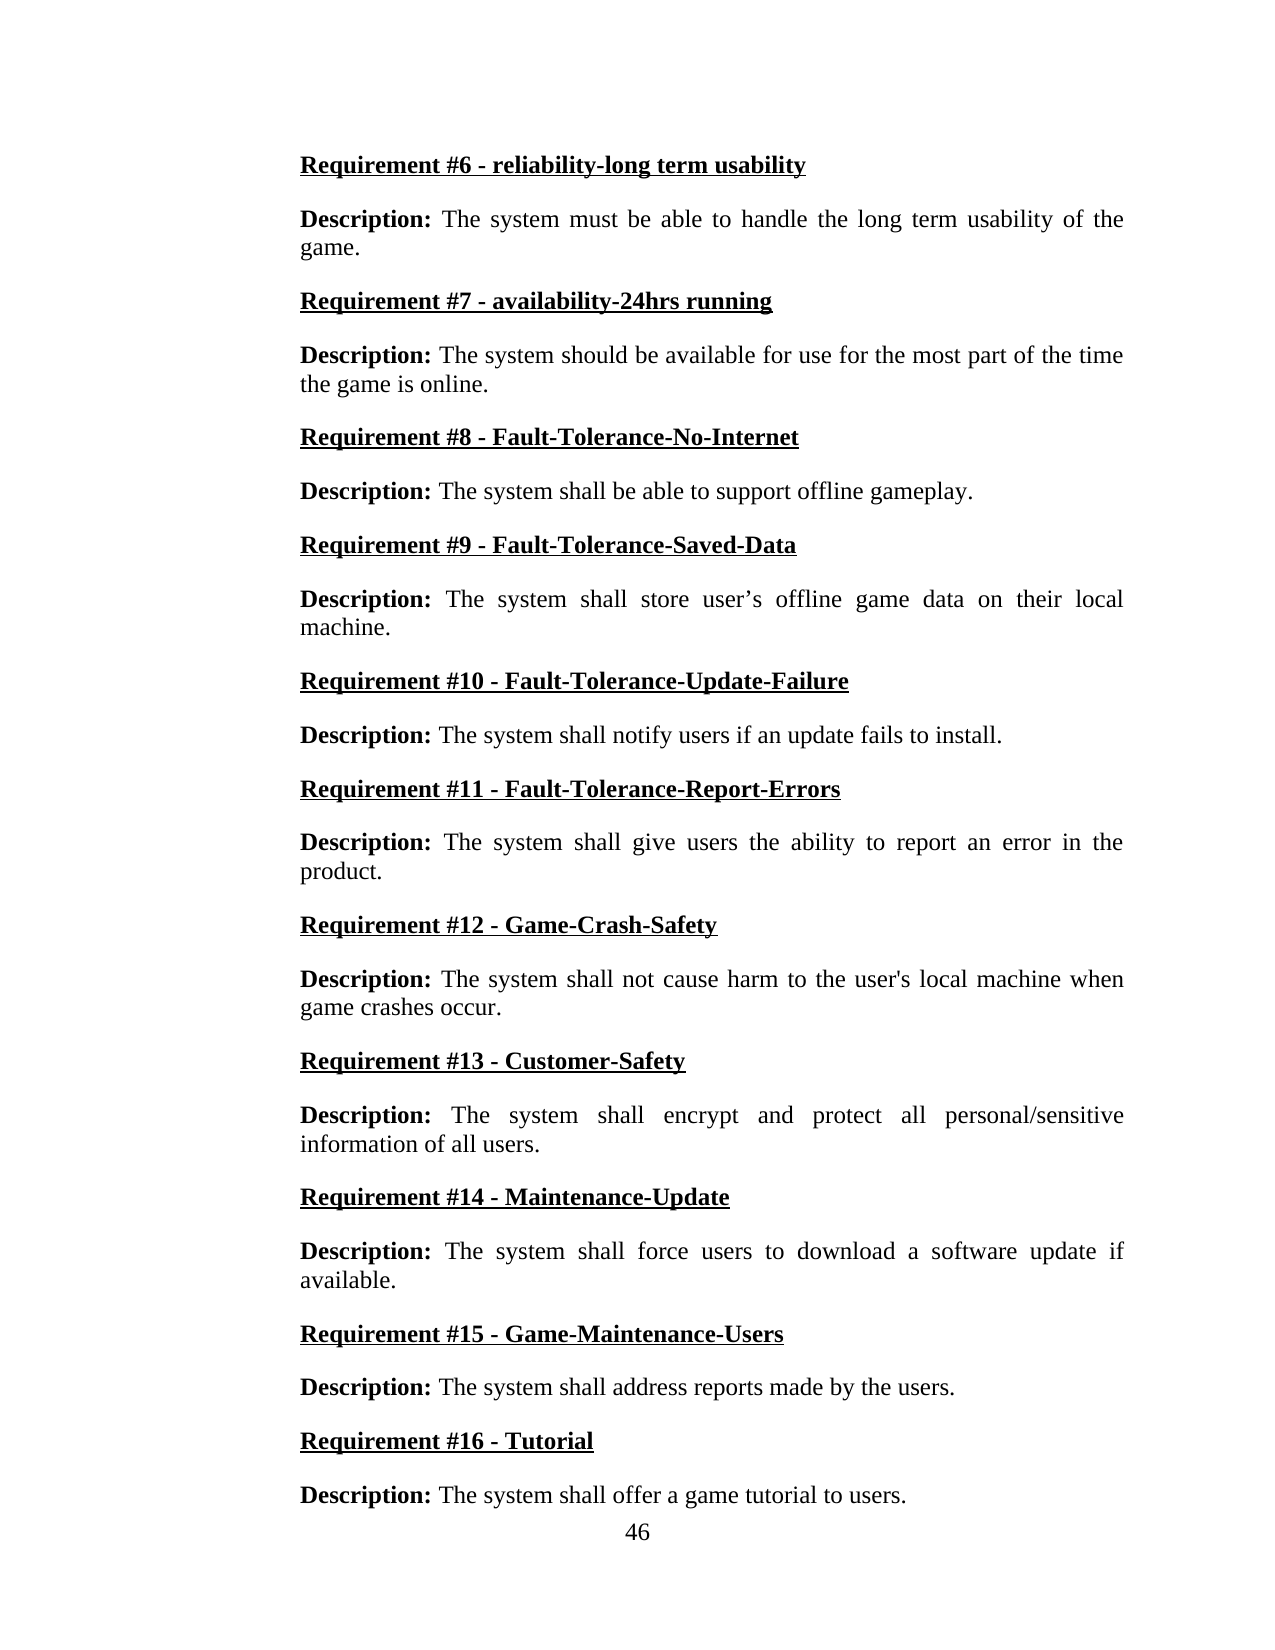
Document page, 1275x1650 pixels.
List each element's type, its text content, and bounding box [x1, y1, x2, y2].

text Requirement #15 - Game-Maintenance-Users [262, 1319, 1125, 1347]
text Description: The system shall give users the ability to report an error in the product. [300, 827, 1125, 885]
text Description: The system shall be able to support offline gameplay. [300, 476, 1125, 505]
text Requirement #6 - reliability-long term usability [262, 150, 1125, 179]
text Requirement #13 - Customer-Safety [262, 1046, 1125, 1075]
text Description: The system shall encrypt and protect all personal/sensitive information of all users. [300, 1100, 1125, 1157]
text Requirement #7 - availability-24hrs running [262, 286, 1125, 315]
text Description: The system shall offer a game tutorial to users. [300, 1480, 1125, 1509]
text Description: The system shall address reports made by the users. [300, 1372, 1125, 1401]
text Description: The system should be available for use for the most part of the time the game is online. [300, 340, 1125, 397]
text Description: The system shall not cause harm to the user's local machine when game crashes occur. [300, 964, 1125, 1021]
text Requirement #9 - Fault-Tolerance-Saved-Data [225, 530, 1125, 559]
text Requirement #10 - Fault-Tolerance-Update-Failure [225, 666, 1125, 695]
text Description: The system shall notify users if an update fails to install. [300, 720, 1125, 749]
text Description: The system shall store user’s offline game data on their local machine. [300, 584, 1125, 641]
text Requirement #12 - Game-Crash-Safety [225, 910, 1125, 939]
text Requirement #8 - Fault-Tolerance-No-Internet [262, 422, 1125, 451]
text Requirement #14 - Maintenance-Update [262, 1182, 1125, 1211]
text Requirement #11 - Fault-Tolerance-Report-Errors [150, 774, 1125, 802]
text Requirement #16 - Tutorial [262, 1426, 1125, 1455]
text Description: The system shall force users to download a software update if available. [300, 1236, 1125, 1294]
text Description: The system must be able to handle the long term usability of the game. [300, 204, 1125, 261]
